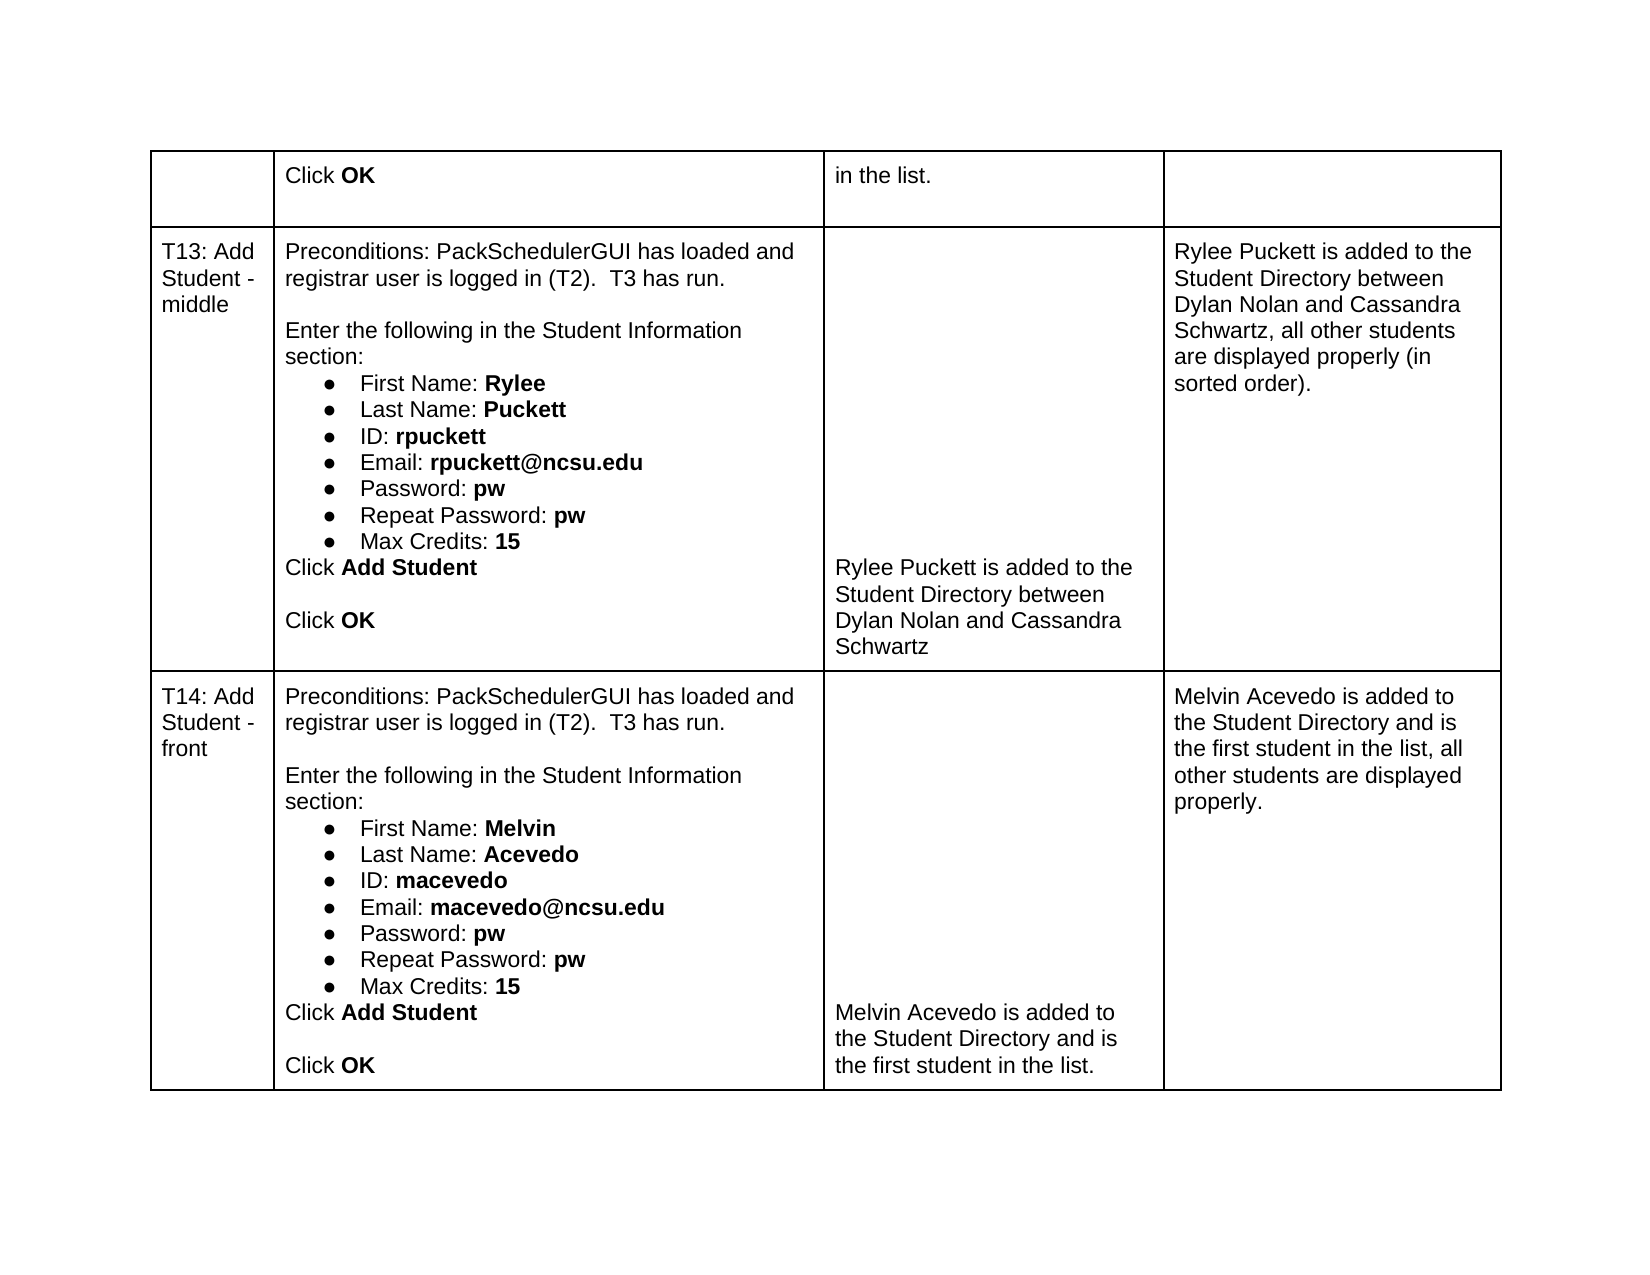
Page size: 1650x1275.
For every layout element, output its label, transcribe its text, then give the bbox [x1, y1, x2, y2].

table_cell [825, 152, 1163, 226]
table_cell T14: Add Student - front [152, 672, 273, 1088]
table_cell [152, 152, 273, 226]
table_cell T13: Add Student - middle [152, 228, 273, 670]
table_cell Melvin Acevedo is added to the Student Directory and is the first student in the list, all other students are displayed properly. [1165, 672, 1500, 1088]
table_cell Rylee Puckett is added to the Student Directory between Dylan Nolan and Cassandra Schwartz, all other students are displayed properly (in sorted order). [1165, 228, 1500, 670]
table_cell Rylee Puckett is added to the Student Directory between Dylan Nolan and Cassandra Schwartz [825, 228, 1163, 670]
table_cell Preconditions: PackSchedulerGUI has loaded and registrar user is logged in (T2). T3 has run. Enter the following in the Student Information section: First Name: Rylee Last Name: Puckett ID: rpuckett Email: rpuckett@ncsu.edu Password: pw Repeat Password: pw Max Credits: 15 Click Add Student Click OK [275, 228, 823, 670]
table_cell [275, 152, 823, 226]
table_cell Preconditions: PackSchedulerGUI has loaded and registrar user is logged in (T2). T3 has run. Enter the following in the Student Information section: First Name: Melvin Last Name: Acevedo ID: macevedo Email: macevedo@ncsu.edu Password: pw Repeat Password: pw Max Credits: 15 Click Add Student Click OK [275, 672, 823, 1088]
table_cell Melvin Acevedo is added to the Student Directory and is the first student in the list. [825, 672, 1163, 1088]
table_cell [1165, 152, 1500, 226]
